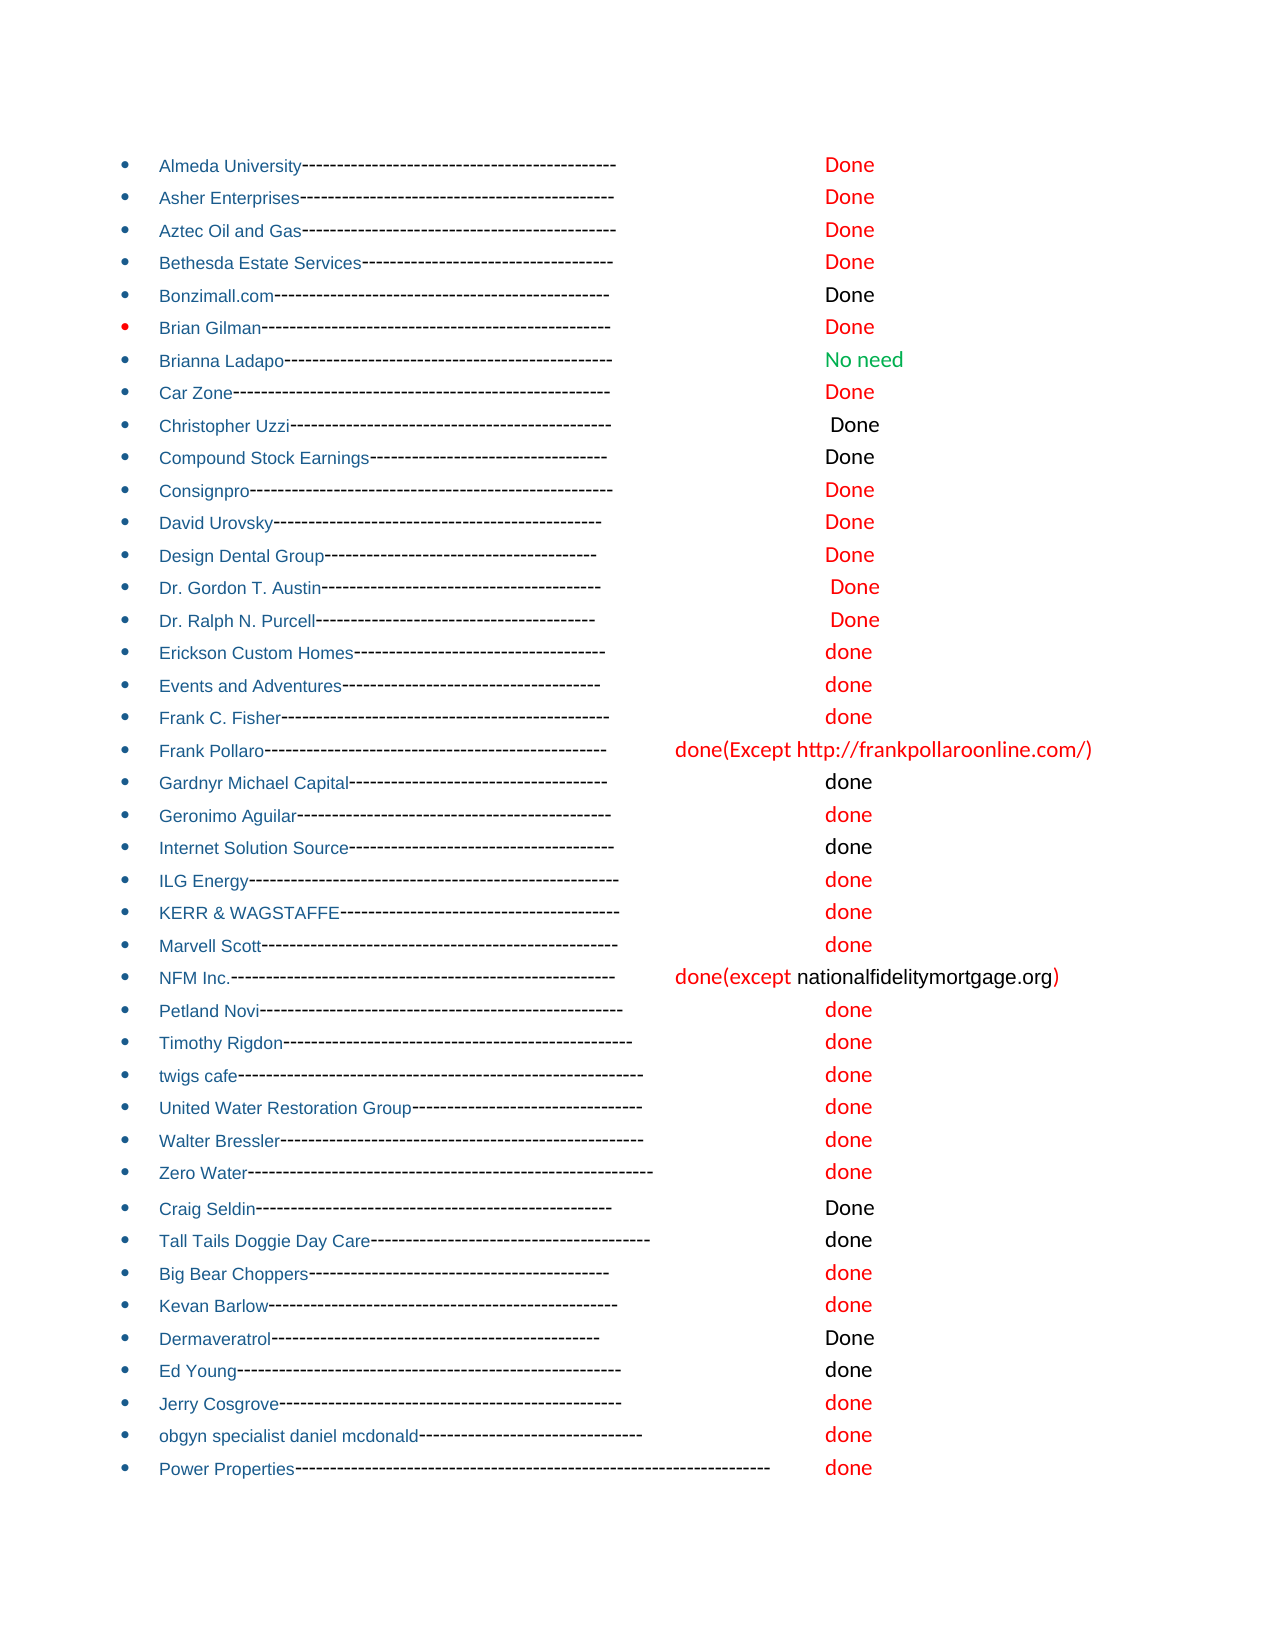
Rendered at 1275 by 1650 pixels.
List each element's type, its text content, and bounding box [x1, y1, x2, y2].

list Geronimo Aguilar--------------------------------------------- done [121, 800, 1125, 828]
list NFM Inc.------------------------------------------------------- done(except nationalfidelitymortgage.org) [121, 962, 1125, 991]
list Dermaveratrol----------------------------------------------- Done [121, 1323, 1125, 1351]
list Bonzimall.com------------------------------------------------ Done [121, 280, 1125, 308]
list Tall Tails Doggie Day Care---------------------------------------- done [121, 1225, 1125, 1253]
list Jerry Cosgrove------------------------------------------------- done [121, 1388, 1125, 1416]
list Asher Enterprises--------------------------------------------- Done [121, 182, 1125, 211]
list Events and Adventures------------------------------------- done [121, 670, 1125, 698]
list Ed Young------------------------------------------------------- done [121, 1355, 1125, 1383]
list Big Bear Choppers------------------------------------------- done [121, 1258, 1125, 1286]
list Frank C. Fisher----------------------------------------------- done [121, 702, 1125, 731]
list Timothy Rigdon-------------------------------------------------- done [121, 1027, 1125, 1056]
list United Water Restoration Group--------------------------------- done [121, 1092, 1125, 1121]
list Brian Gilman-------------------------------------------------- Done [121, 312, 1125, 341]
list Petland Novi---------------------------------------------------- done [121, 995, 1125, 1023]
list Brianna Ladapo----------------------------------------------- No need [121, 345, 1125, 373]
list Marvell Scott--------------------------------------------------- done [121, 930, 1125, 958]
list Kevan Barlow-------------------------------------------------- done [121, 1290, 1125, 1318]
list Erickson Custom Homes------------------------------------ done [121, 637, 1125, 666]
list Consignpro---------------------------------------------------- Done [121, 475, 1125, 503]
list Dr. Gordon T. Austin---------------------------------------- Done [121, 572, 1125, 601]
list Frank Pollaro------------------------------------------------- done(Except http://frankpollaroonline.com/) [121, 735, 1125, 763]
list David Urovsky----------------------------------------------- Done [121, 507, 1125, 536]
list Aztec Oil and Gas--------------------------------------------- Done [121, 215, 1125, 243]
list Power Properties-------------------------------------------------------------------- done [121, 1453, 1125, 1481]
list Walter Bressler---------------------------------------------------- done [121, 1125, 1125, 1153]
list Craig Seldin--------------------------------------------------- Done [121, 1193, 1125, 1221]
list Almeda University--------------------------------------------- Done [121, 150, 1125, 178]
list Gardnyr Michael Capital------------------------------------- done [121, 767, 1125, 796]
list Compound Stock Earnings---------------------------------- Done [121, 442, 1125, 471]
list Design Dental Group--------------------------------------- Done [121, 540, 1125, 568]
list twigs cafe---------------------------------------------------------- done [121, 1060, 1125, 1088]
list obgyn specialist daniel mcdonald-------------------------------- done [121, 1420, 1125, 1448]
list Zero Water---------------------------------------------------------- done [121, 1157, 1125, 1186]
list ILG Energy----------------------------------------------------- done [121, 865, 1125, 893]
list Internet Solution Source-------------------------------------- done [121, 832, 1125, 861]
list Car Zone------------------------------------------------------ Done [121, 377, 1125, 406]
list Christopher Uzzi---------------------------------------------- Done [121, 410, 1125, 438]
list Bethesda Estate Services------------------------------------ Done [121, 247, 1125, 276]
list Dr. Ralph N. Purcell---------------------------------------- Done [121, 605, 1125, 633]
list KERR & WAGSTAFFE---------------------------------------- done [121, 897, 1125, 926]
